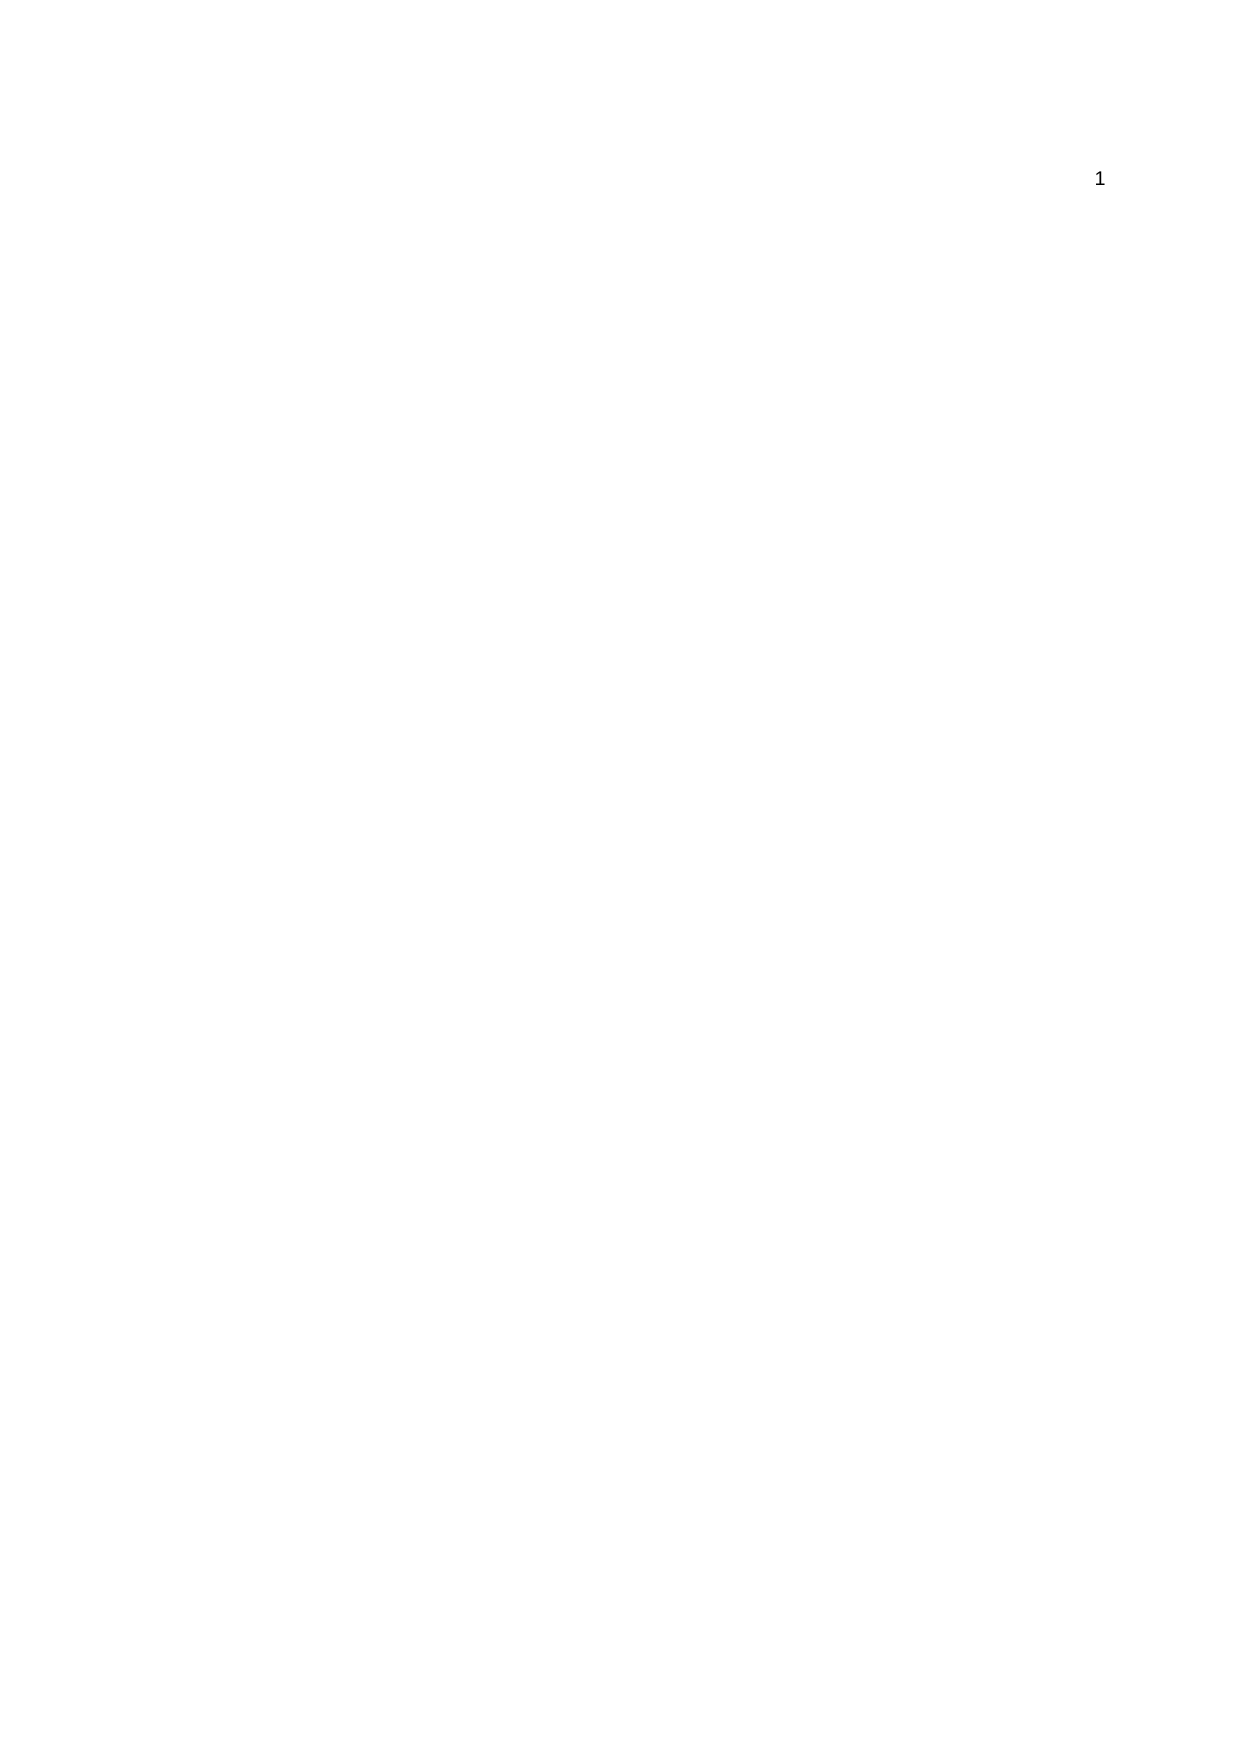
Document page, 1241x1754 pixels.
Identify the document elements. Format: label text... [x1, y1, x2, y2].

subtitle 1 [94, 167, 1105, 189]
